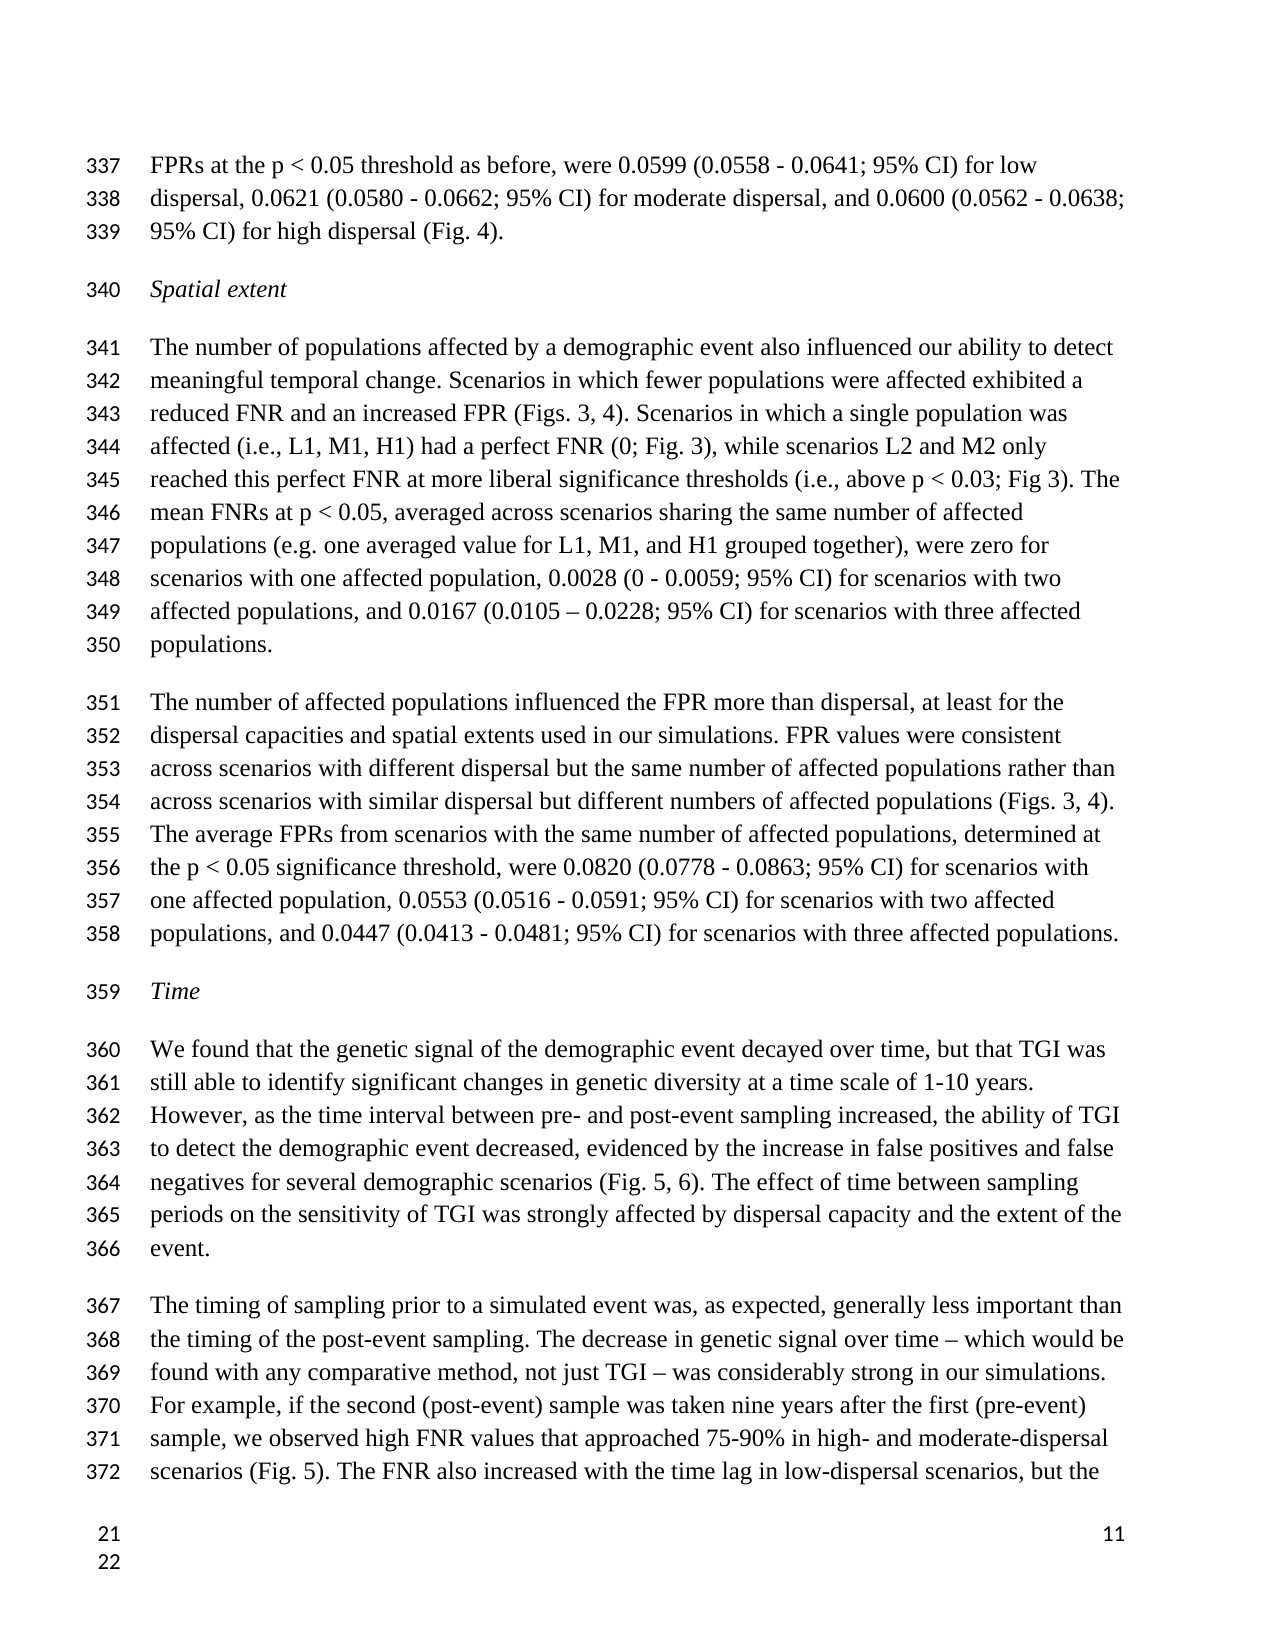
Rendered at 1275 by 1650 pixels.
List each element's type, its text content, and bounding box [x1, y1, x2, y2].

subtitle Time [150, 976, 1125, 1005]
subtitle Spatial extent [150, 274, 1125, 303]
text We found that the genetic signal of the demographic event decayed over time, but that TGI was still able to identify significant changes in genetic diversity at a time scale of 1-10 years. However, as the time interval between pre- and post-event sampling increased, the ability of TGI to detect the demographic event decreased, evidenced by the increase in false positives and false negatives for several demographic scenarios (Fig. 5, 6). The effect of time between sampling periods on the sensitivity of TGI was strongly affected by dispersal capacity and the extent of the event. [150, 1034, 1125, 1261]
text The number of affected populations influenced the FPR more than dispersal, at least for the dispersal capacities and spatial extents used in our simulations. FPR values were consistent across scenarios with different dispersal but the same number of affected populations rather than across scenarios with similar dispersal but different numbers of affected populations (Figs. 3, 4). The average FPRs from scenarios with the same number of affected populations, determined at the p < 0.05 significance threshold, were 0.0820 (0.0778 - 0.0863; 95% CI) for scenarios with one affected population, 0.0553 (0.0516 - 0.0591; 95% CI) for scenarios with two affected populations, and 0.0447 (0.0413 - 0.0481; 95% CI) for scenarios with three affected populations. [150, 687, 1125, 947]
text The number of populations affected by a demographic event also influenced our ability to detect meaningful temporal change. Scenarios in which fewer populations were affected exhibited a reduced FNR and an increased FPR (Figs. 3, 4). Scenarios in which a single population was affected (i.e., L1, M1, H1) had a perfect FNR (0; Fig. 3), while scenarios L2 and M2 only reached this perfect FNR at more liberal significance thresholds (i.e., above p < 0.03; Fig 3). The mean FNRs at p < 0.05, averaged across scenarios sharing the same number of affected populations (e.g. one averaged value for L1, M1, and H1 grouped together), were zero for scenarios with one affected population, 0.0028 (0 - 0.0059; 95% CI) for scenarios with two affected populations, and 0.0167 (0.0105 – 0.0228; 95% CI) for scenarios with three affected populations. [150, 332, 1125, 658]
